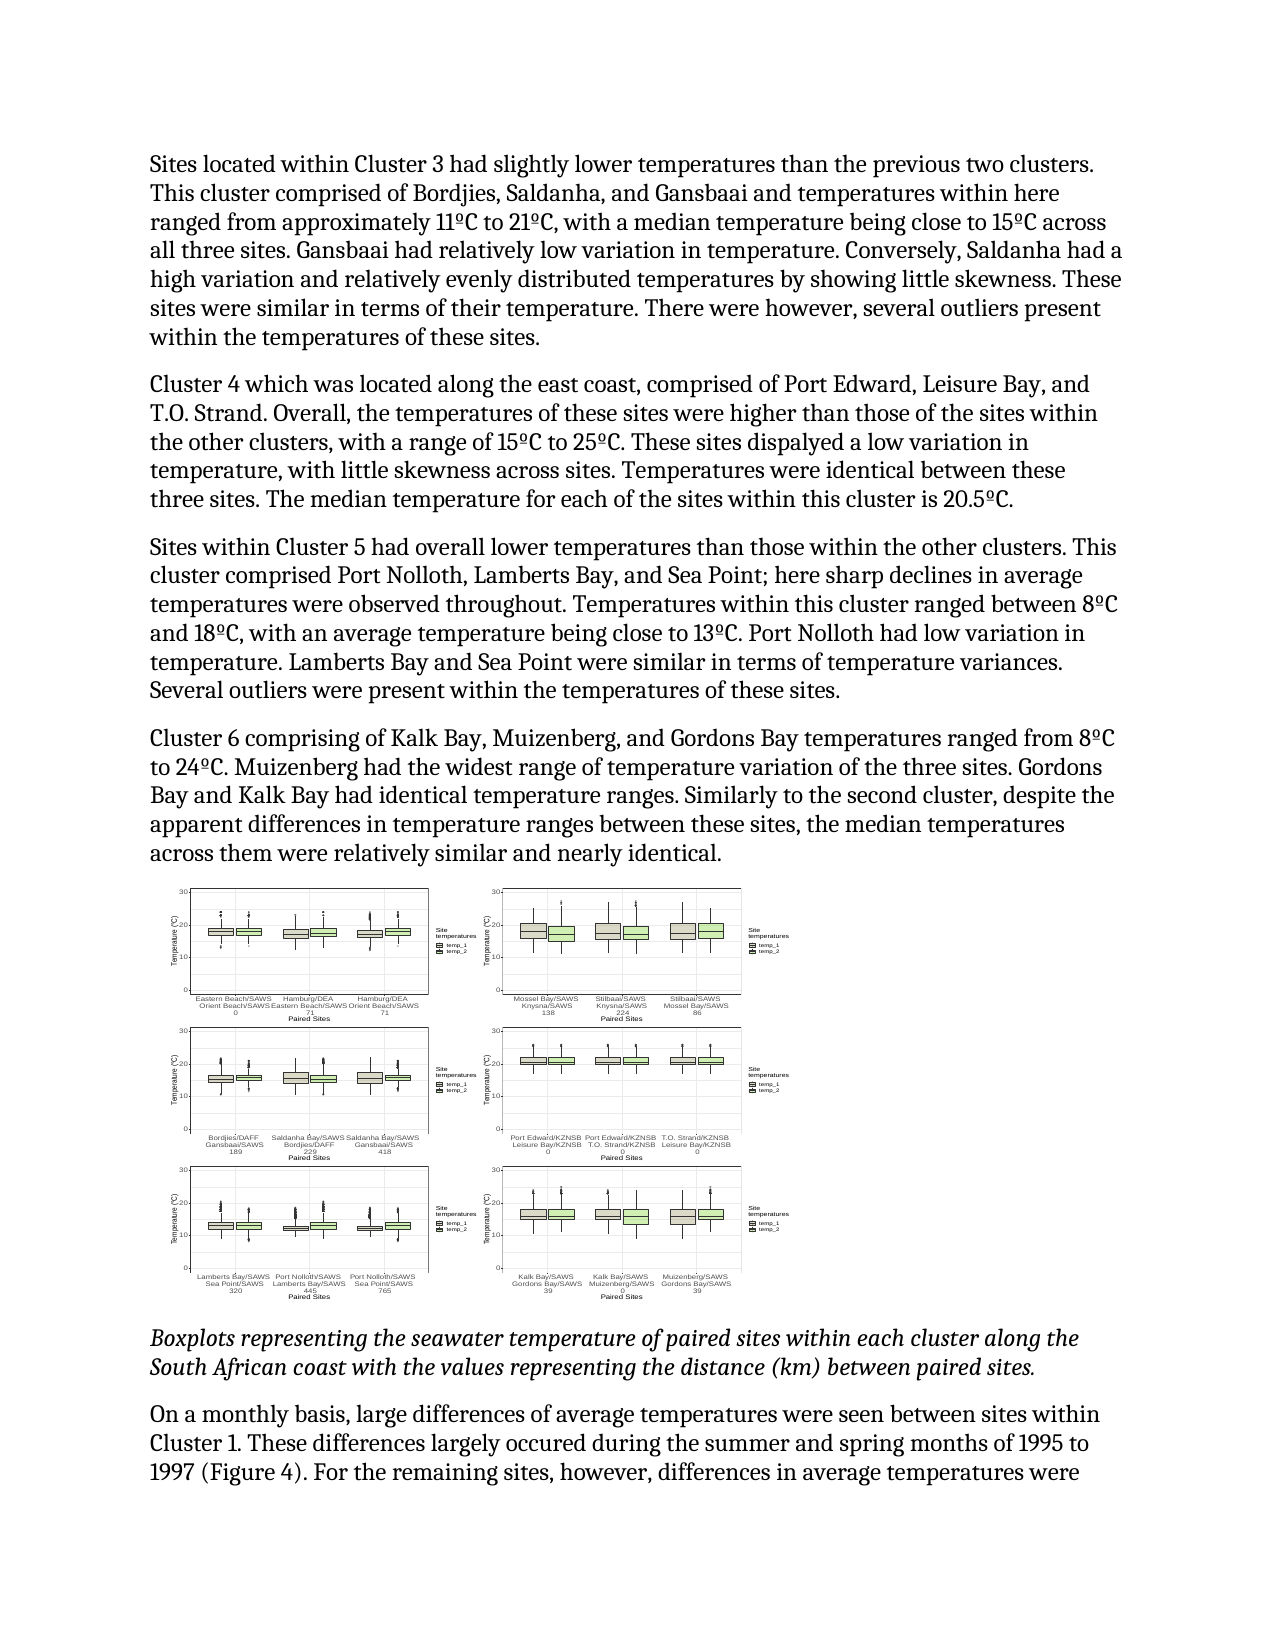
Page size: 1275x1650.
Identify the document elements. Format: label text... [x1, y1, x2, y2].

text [150, 1400, 1125, 1486]
text Boxplots representing the seawater temperature of paired sites within each cluster along the South African coast with the values representing the distance (km) between paired sites. [150, 1324, 1125, 1381]
text Cluster 6 comprising of Kalk Bay, Muizenberg, and Gordons Bay temperatures ranged from 8ºC to 24ºC. Muizenberg had the widest range of temperature variation of the three sites. Gordons Bay and Kalk Bay had identical temperature ranges. Similarly to the second cluster, despite the apparent differences in temperature ranges between these sites, the median temperatures across them were relatively similar and nearly identical. [150, 724, 1125, 867]
text Sites within Cluster 5 had overall lower temperatures than those within the other clusters. This cluster comprised Port Nolloth, Lamberts Bay, and Sea Point; here sharp declines in average temperatures were observed throughout. Temperatures within this cluster ranged between 8ºC and 18ºC, with an average temperature being close to 13ºC. Port Nolloth had low variation in temperature. Lamberts Bay and Sea Point were similar in terms of temperature variances. Several outliers were present within the temperatures of these sites. [150, 532, 1125, 705]
text Cluster 4 which was located along the east coast, comprised of Port Edward, Leisure Bay, and T.O. Strand. Overall, the temperatures of these sites were higher than those of the sites within the other clusters, with a range of 15ºC to 25ºC. These sites dispalyed a low variation in temperature, with little skewness across sites. Temperatures were identical between these three sites. The median temperature for each of the sites within this cluster is 20.5ºC. [150, 370, 1125, 514]
text Sites located within Cluster 3 had slightly lower temperatures than the previous two clusters. This cluster comprised of Bordjies, Saldanha, and Gansbaai and temperatures within here ranged from approximately 11ºC to 21ºC, with a median temperature being close to 15ºC across all three sites. Gansbaai had relatively low variation in temperature. Conversely, Saldanha had a high variation and relatively evenly distributed temperatures by showing little skewness. These sites were similar in terms of their temperature. There were however, several outliers present within the temperatures of these sites. [150, 150, 1125, 351]
